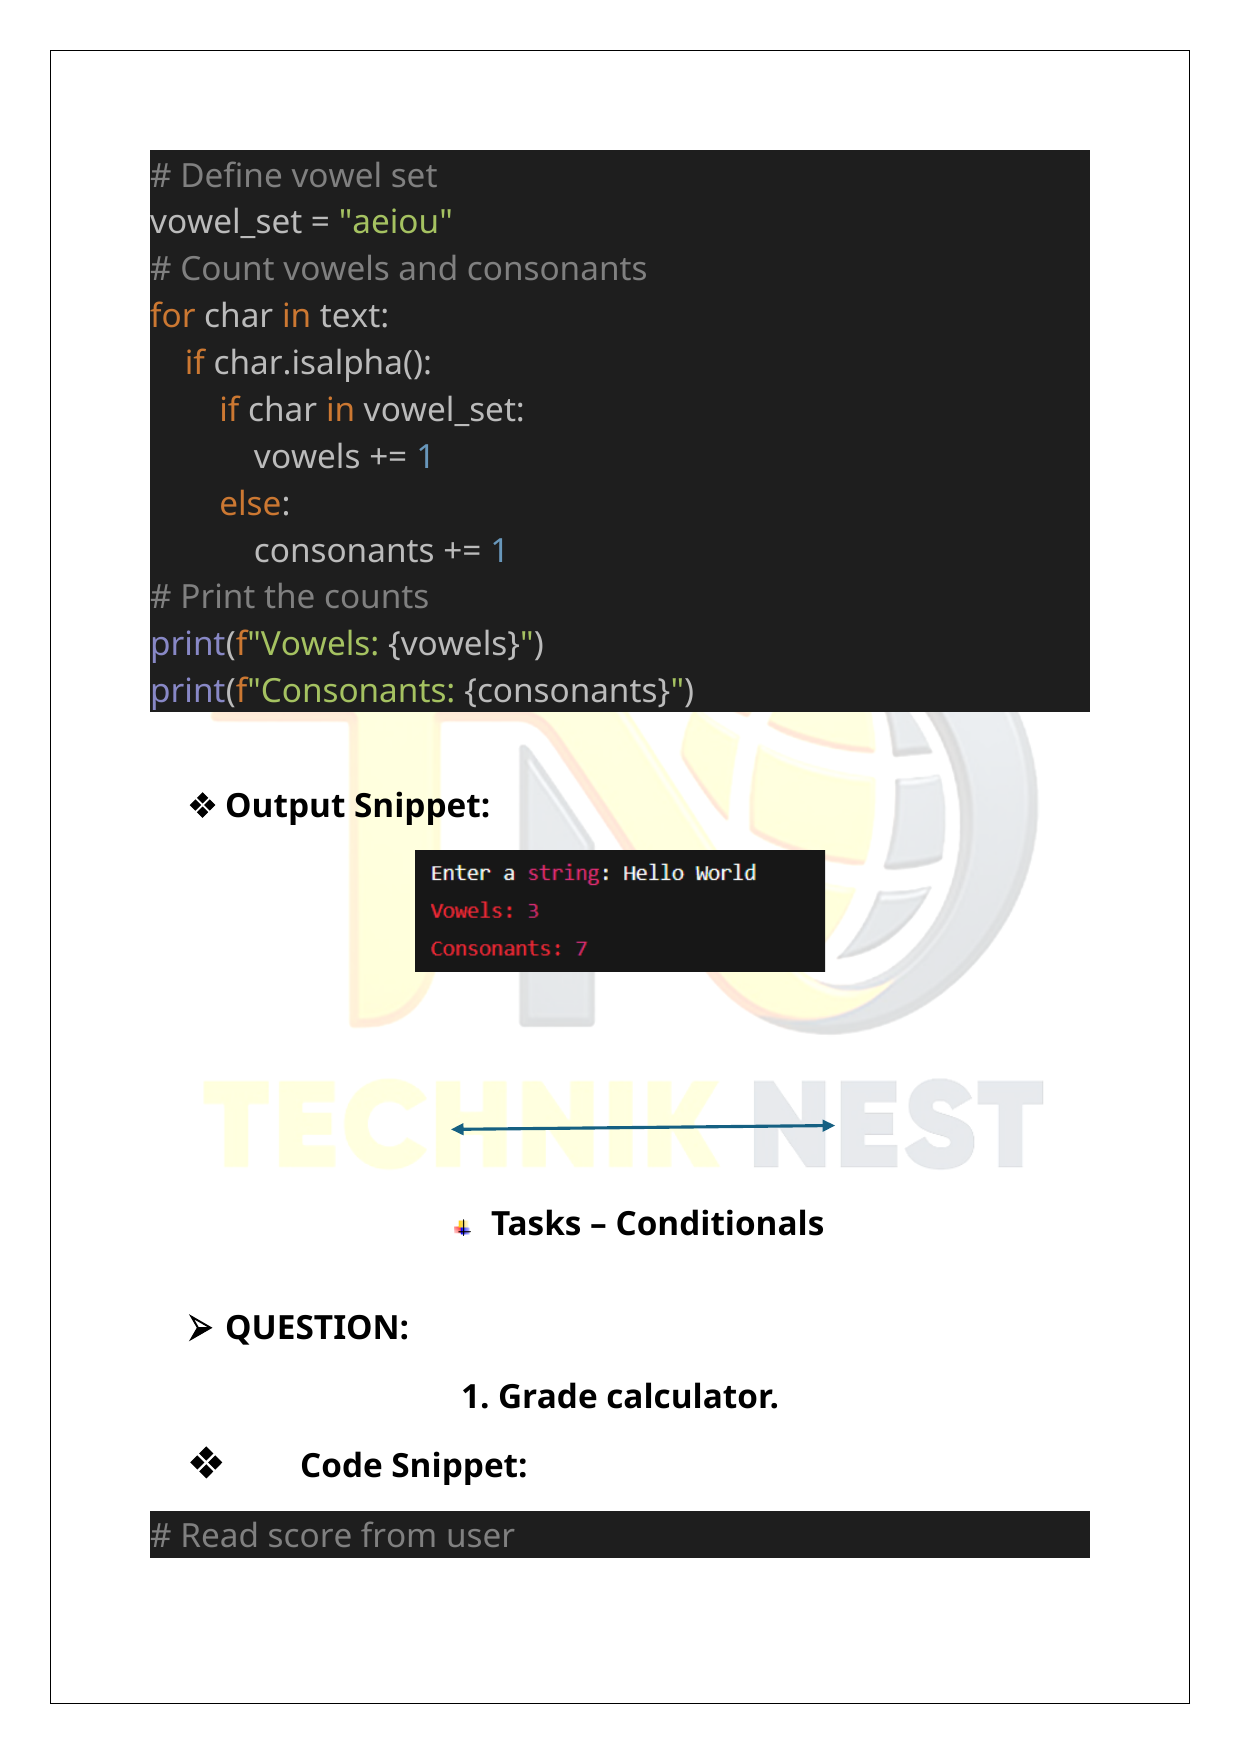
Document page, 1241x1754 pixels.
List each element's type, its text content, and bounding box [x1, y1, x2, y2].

text for char in text: [150, 291, 1090, 337]
list QUESTION: [187, 1304, 1090, 1349]
text # Print the counts [150, 572, 1090, 619]
text # Define vowel set [150, 150, 1090, 197]
text if char.isalpha(): [150, 337, 1090, 384]
text vowel_set = "aeiou" [150, 197, 1090, 244]
text if char in vowel_set: [150, 384, 1090, 431]
text # Count vowels and consonants [150, 244, 1090, 291]
list Output Snippet: [187, 781, 1090, 827]
text vowels += 1 [150, 431, 1090, 478]
text print(f"Vowels: {vowels}") [150, 619, 1090, 666]
text consonants += 1 [150, 525, 1090, 572]
text 1. Grade calculator. [150, 1373, 1090, 1418]
text else: [150, 478, 1090, 525]
picture [454, 1218, 471, 1236]
picture [415, 850, 826, 972]
list Tasks – Conditionals [187, 1200, 1090, 1245]
text print(f"Consonants: {consonants}") [150, 666, 1090, 712]
list Code Snippet: [187, 1442, 1090, 1487]
text # Read score from user [150, 1511, 1090, 1558]
